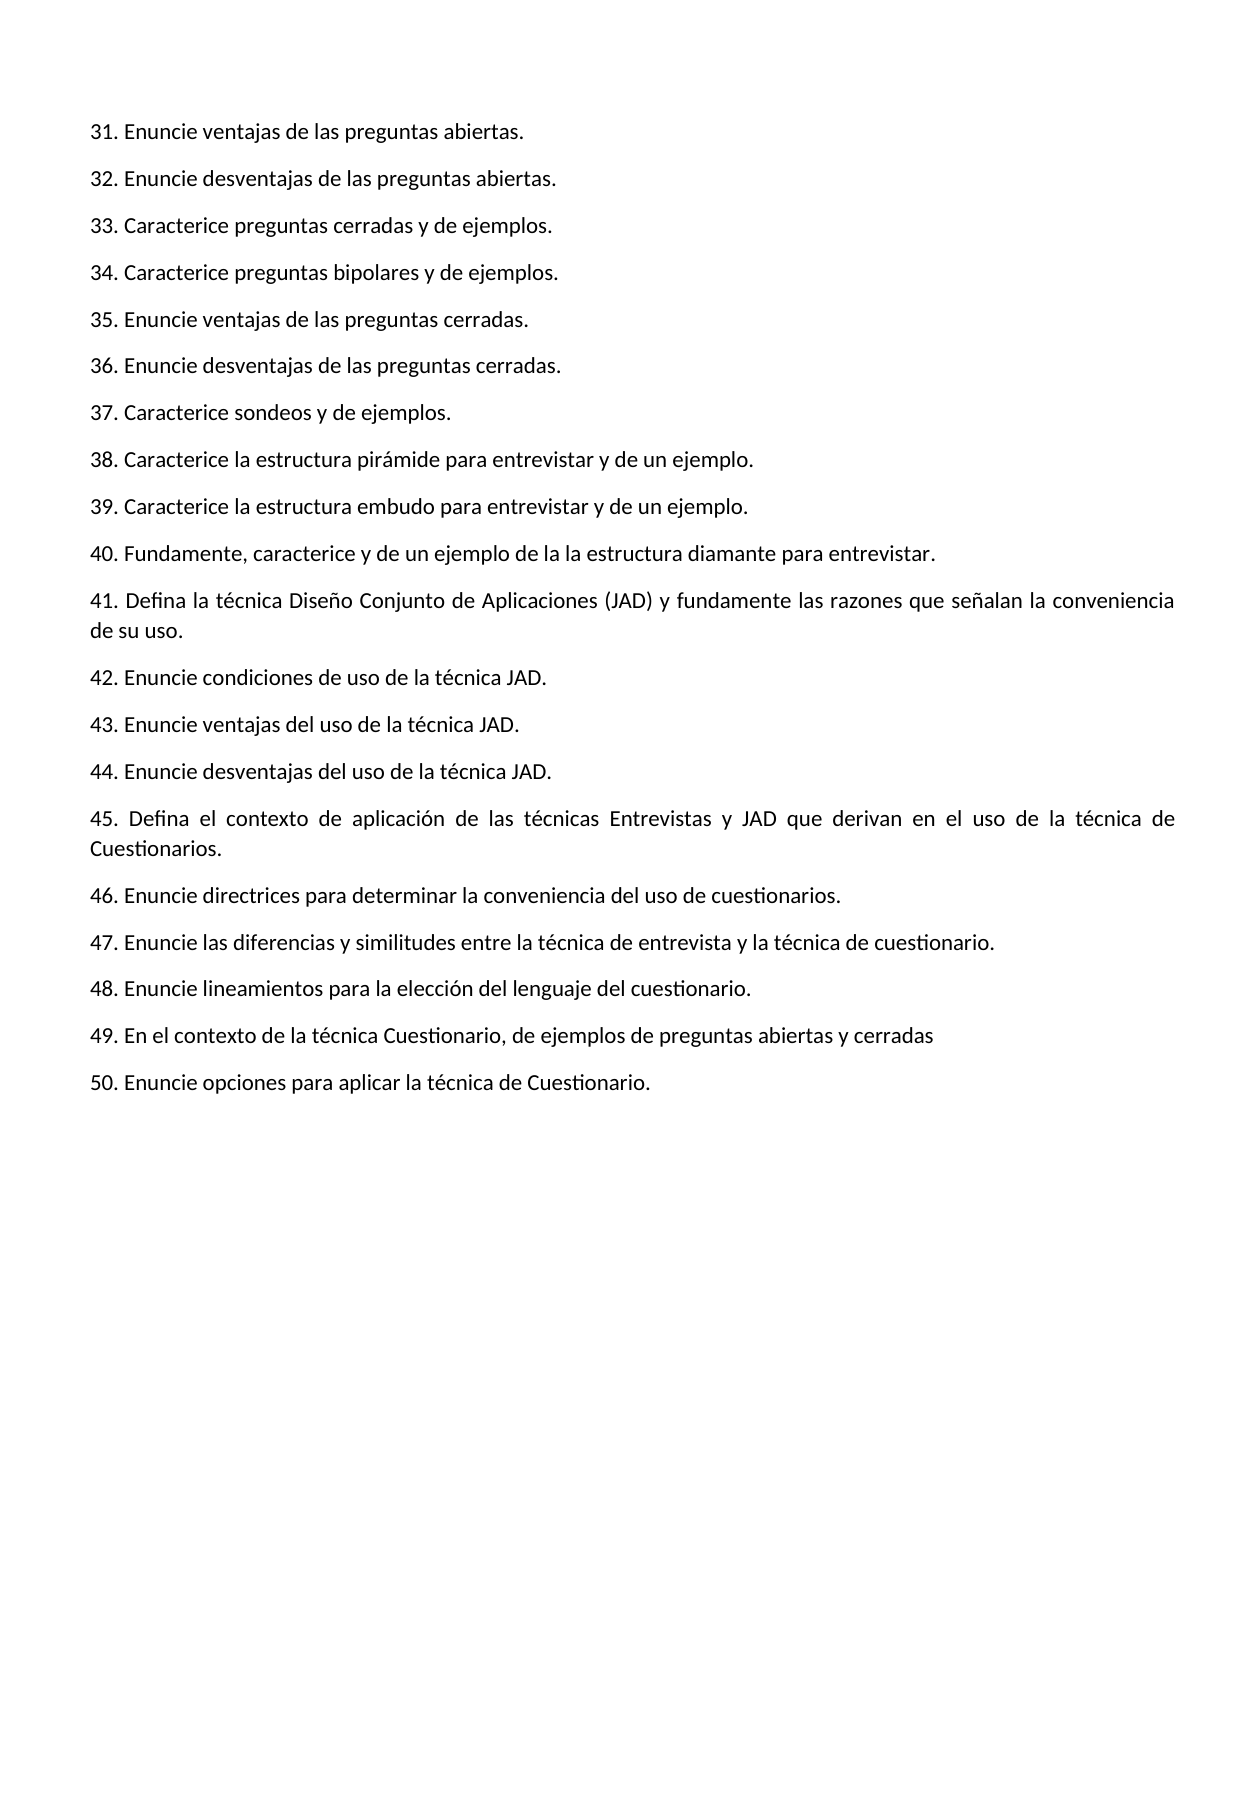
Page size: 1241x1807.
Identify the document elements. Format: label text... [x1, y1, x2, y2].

text 37. Caracterice sondeos y de ejemplos. [90, 398, 1177, 427]
text 42. Enuncie condiciones de uso de la técnica JAD. [90, 663, 1177, 691]
text 45. Defina el contexto de aplicación de las técnicas Entrevistas y JAD que derivan en el uso de la técnica de Cuestionarios. [90, 804, 1177, 862]
text 43. Enuncie ventajas del uso de la técnica JAD. [90, 710, 1177, 738]
text 35. Enuncie ventajas de las preguntas cerradas. [90, 305, 1177, 333]
text 31. Enuncie ventajas de las preguntas abiertas. [90, 117, 1177, 145]
text 36. Enuncie desventajas de las preguntas cerradas. [90, 352, 1177, 380]
text 39. Caracterice la estructura embudo para entrevistar y de un ejemplo. [90, 492, 1177, 520]
text 46. Enuncie directrices para determinar la conveniencia del uso de cuestionarios. [90, 881, 1177, 909]
text 40. Fundamente, caracterice y de un ejemplo de la la estructura diamante para entrevistar. [90, 539, 1177, 567]
text 32. Enuncie desventajas de las preguntas abiertas. [90, 164, 1177, 192]
text 41. Defina la técnica Diseño Conjunto de Aplicaciones (JAD) y fundamente las razones que señalan la conveniencia de su uso. [90, 586, 1177, 644]
text 33. Caracterice preguntas cerradas y de ejemplos. [90, 211, 1177, 239]
text 48. Enuncie lineamientos para la elección del lenguaje del cuestionario. [90, 974, 1177, 1003]
text 44. Enuncie desventajas del uso de la técnica JAD. [90, 757, 1177, 785]
text 34. Caracterice preguntas bipolares y de ejemplos. [90, 258, 1177, 286]
text 38. Caracterice la estructura pirámide para entrevistar y de un ejemplo. [90, 445, 1177, 473]
text 50. Enuncie opciones para aplicar la técnica de Cuestionario. [90, 1068, 1177, 1096]
text 49. En el contexto de la técnica Cuestionario, de ejemplos de preguntas abiertas y cerradas [90, 1021, 1177, 1049]
text 47. Enuncie las diferencias y similitudes entre la técnica de entrevista y la técnica de cuestionario. [90, 928, 1177, 956]
